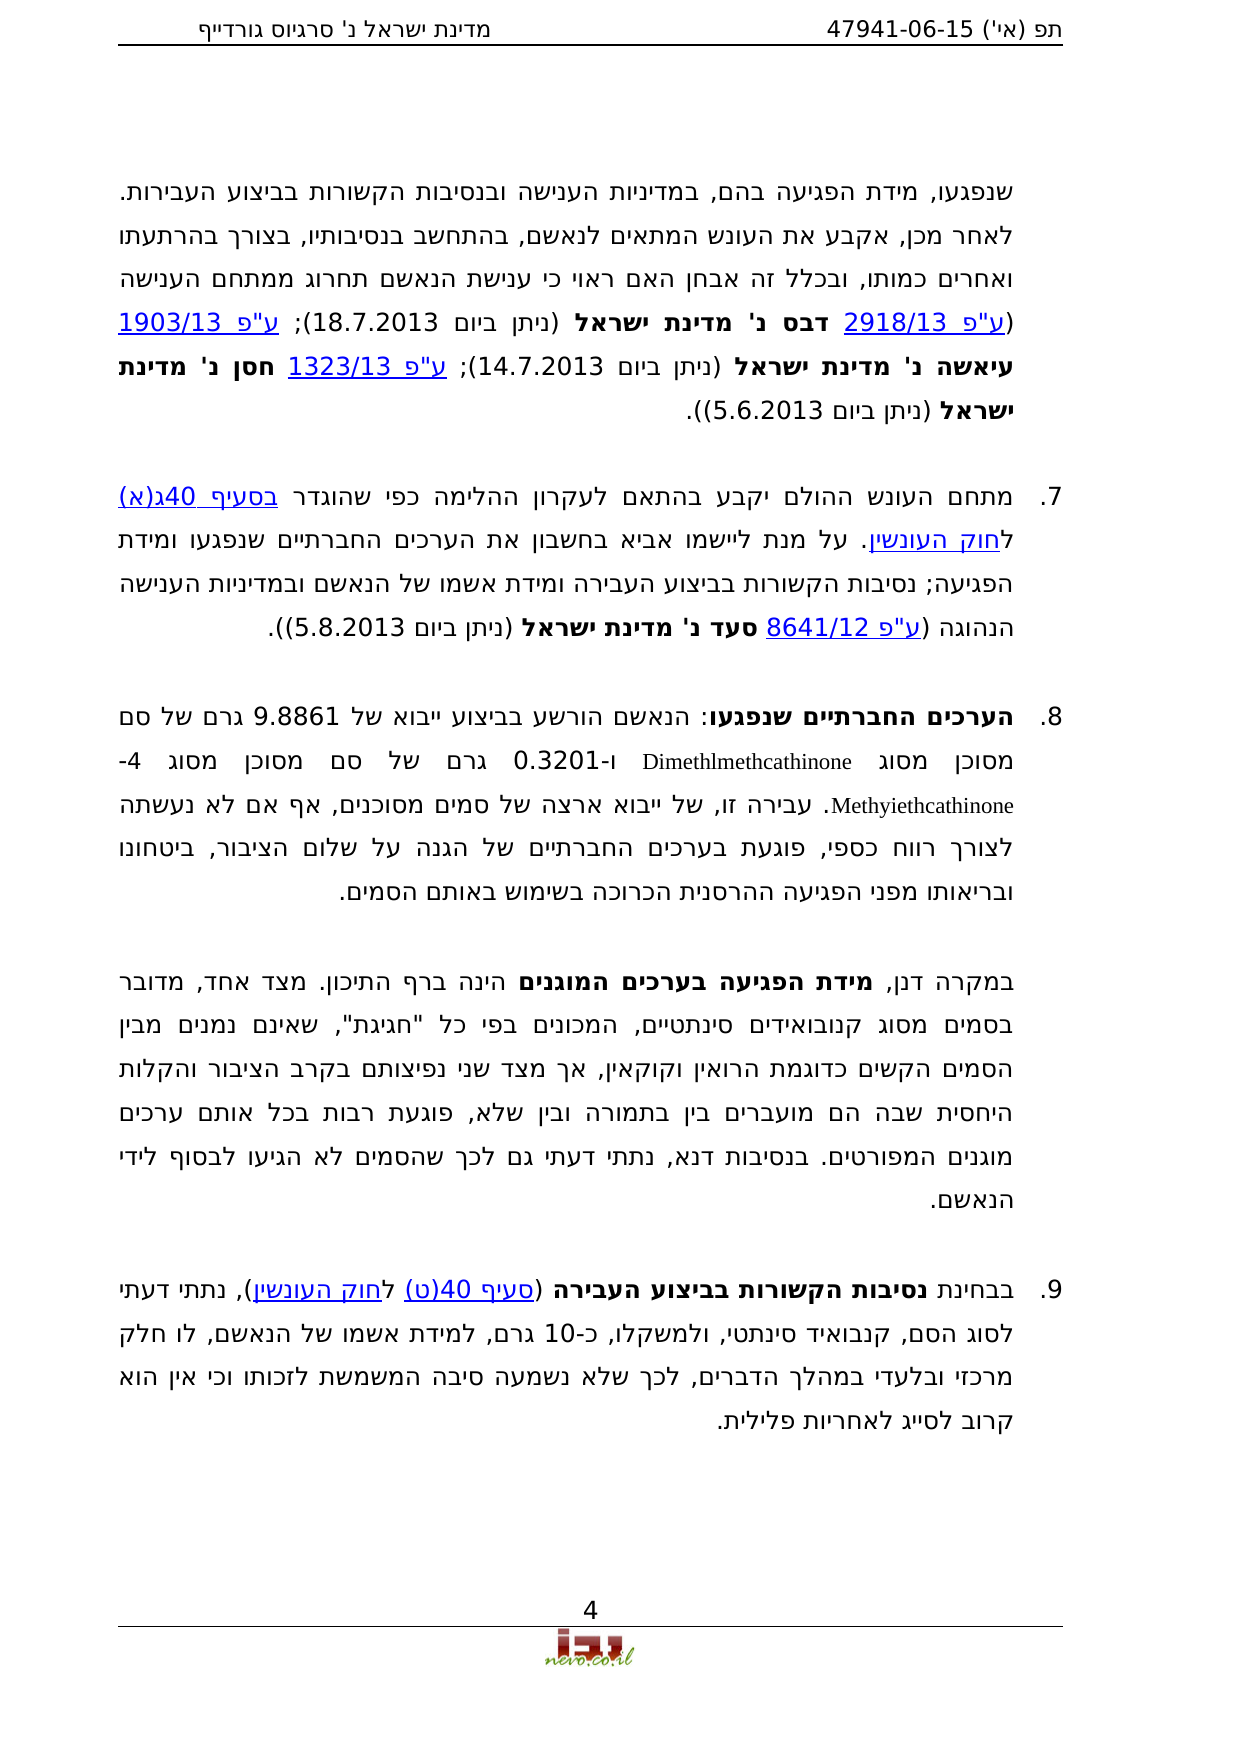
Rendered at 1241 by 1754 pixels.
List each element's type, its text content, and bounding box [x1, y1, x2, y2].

text במקרה דנן, מידת הפגיעה בערכים המוגנים הינה ברף התיכון. מצד אחד, מדובר בסמים מסוג קנובואידים סינתטיים, המכונים בפי כל "חגיגת", שאינם נמנים מבין הסמים הקשים כדוגמת הרואין וקוקאין, אך מצד שני נפיצותם בקרב הציבור והקלות היחסית שבה הם מועברים בין בתמורה ובין שלא, פוגעת רבות בכל אותם ערכים מוגנים המפורטים. בנסיבות דנא, נתתי דעתי גם לכך שהסמים לא הגיעו לבסוף לידי הנאשם. [118, 967, 1063, 1215]
text 9. בבחינת נסיבות הקשורות בביצוע העבירה (סעיף 40(ט) לחוק העונשין), נתתי דעתי לסוג הסם, קנבואיד סינתטי, ולמשקלו, כ-10 גרם, למידת אשמו של הנאשם, לו חלק מרכזי ובלעדי במהלך הדברים, לכך שלא נשמעה סיבה המשמשת לזכותו וכי אין הוא קרוב לסייג לאחריות פלילית. [118, 1275, 1063, 1436]
text 8. הערכים החברתיים שנפגעו: הנאשם הורשע בביצוע ייבוא של 9.8861 גרם של סם מסוכן מסוג Dimethlmethcathinone ו-0.3201 גרם של סם מסוכן מסוג 4-Methyiethcathinone. עבירה זו, של ייבוא ארצה של סמים מסוכנים, אף אם לא נעשתה לצורך רווח כספי, פוגעת בערכים החברתיים של הגנה על שלום הציבור, ביטחונו ובריאותו מפני הפגיעה ההרסנית הכרוכה בשימוש באותם הסמים. [118, 702, 1063, 907]
picture [545, 1628, 636, 1667]
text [118, 177, 1063, 425]
text 7. מתחם העונש ההולם יקבע בהתאם לעקרון ההלימה כפי שהוגדר בסעיף 40ג(א) לחוק העונשין. על מנת ליישמו אביא בחשבון את הערכים החברתיים שנפגעו ומידת הפגיעה; נסיבות הקשורות בביצוע העבירה ומידת אשמו של הנאשם ובמדיניות הענישה הנהוגה (ע"פ 8641/12 סעד נ' מדינת ישראל (ניתן ביום 5.8.2013)). [118, 482, 1063, 642]
